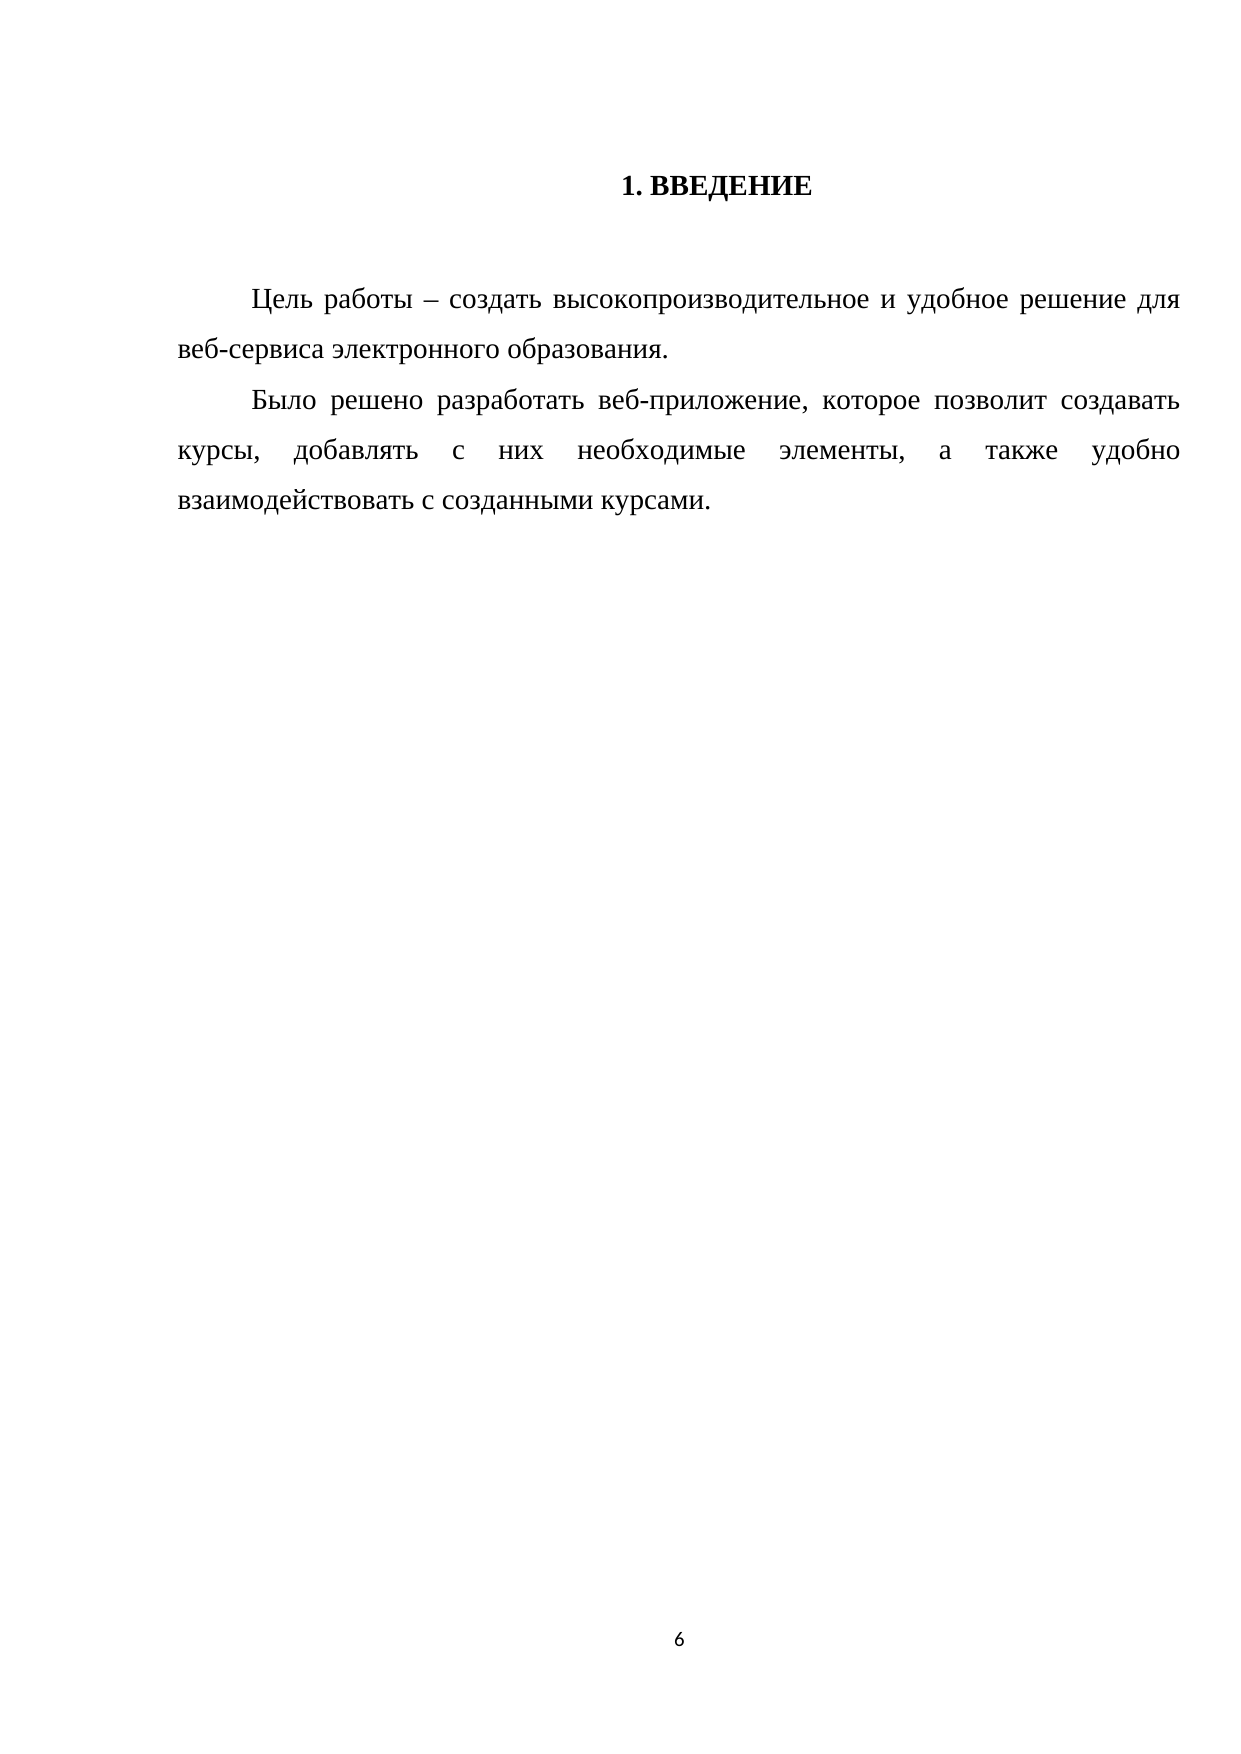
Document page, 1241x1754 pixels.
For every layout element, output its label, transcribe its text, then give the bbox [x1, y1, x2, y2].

text Было решено разработать веб-приложение, которое позволит создавать курсы, добавлять с них необходимые элементы, а также удобно взаимодействовать с созданными курсами. [177, 382, 1181, 516]
subtitle 1. ВВЕДЕНИЕ [252, 168, 1181, 202]
text Цель работы – создать высокопроизводительное и удобное решение для веб-сервиса электронного образования. [177, 281, 1181, 365]
